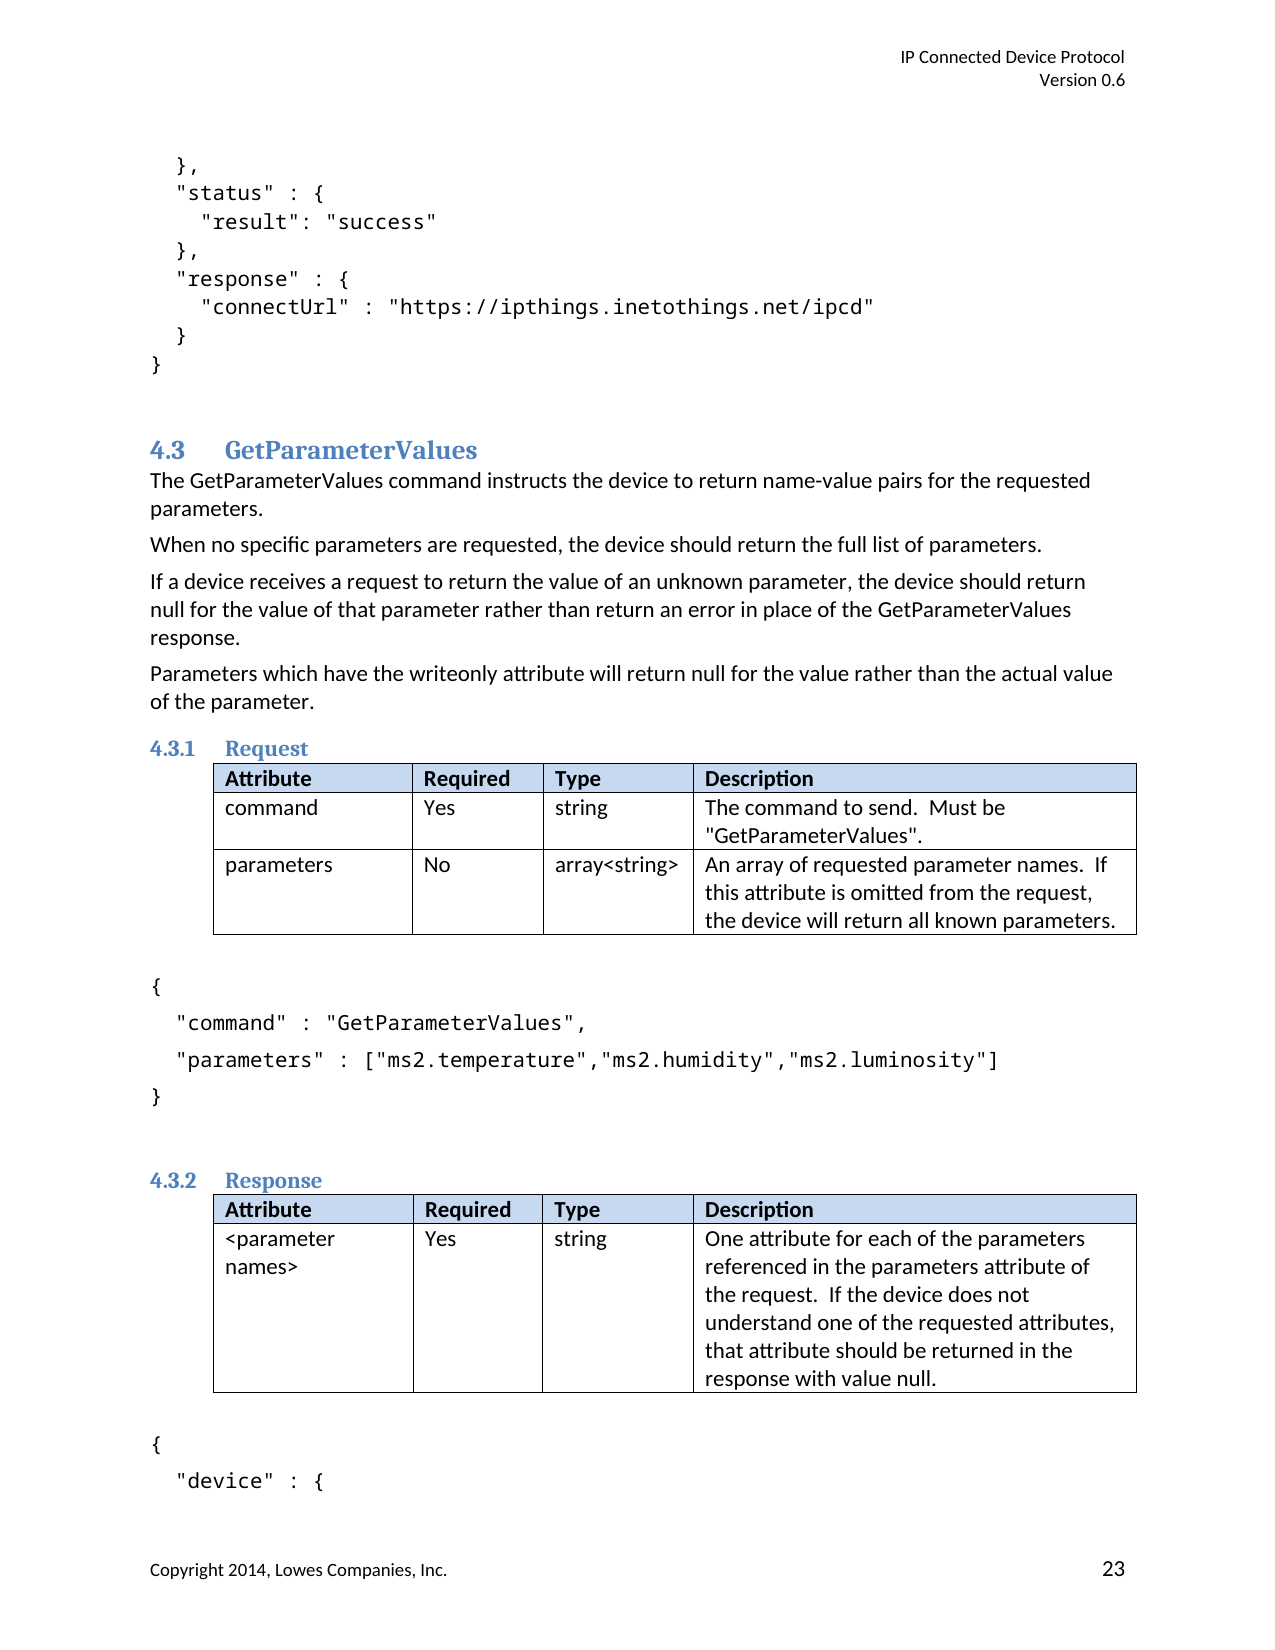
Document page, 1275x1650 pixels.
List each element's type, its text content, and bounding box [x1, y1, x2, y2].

text When no specific parameters are requested, the device should return the full list of parameters. [150, 531, 1125, 559]
table_header Attribute [214, 764, 412, 792]
table_cell The command to send. Must be "GetParameterValues". [694, 793, 1136, 849]
table_cell An array of requested parameter names. If this attribute is omitted from the request, the device will return all known parameters. [694, 850, 1136, 934]
subtitle 4.3 GetParameterValues [150, 435, 1125, 466]
table_cell Yes [414, 1224, 542, 1392]
table_header Type [543, 1195, 693, 1223]
table_header Description [694, 1195, 1136, 1223]
table_header Type [544, 764, 693, 792]
table_cell One attribute for each of the parameters referenced in the parameters attribute of the request. If the device does not understand one of the requested attributes, that attribute should be returned in the response with value null. [694, 1224, 1136, 1392]
table_cell array<string> [544, 850, 693, 934]
table_cell command [214, 793, 412, 849]
table_cell string [544, 793, 693, 849]
text "parameters" : ["ms2.temperature","ms2.humidity","ms2.luminosity"] [150, 1045, 1125, 1073]
text "command" : "GetParameterValues", [150, 1008, 1125, 1036]
table_header Required [413, 764, 543, 792]
table_cell Yes [413, 793, 543, 849]
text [150, 150, 1125, 377]
text Parameters which have the writeonly attribute will return null for the value rather than the actual value of the parameter. [150, 659, 1125, 715]
subtitle 4.3.2 Response [150, 1168, 1125, 1194]
text { [150, 1429, 1125, 1458]
text { [150, 971, 1125, 1000]
table_header Attribute [214, 1195, 413, 1223]
subtitle 4.3.1 Request [150, 736, 1125, 763]
table_header Required [414, 1195, 542, 1223]
text The GetParameterValues command instructs the device to return name-value pairs for the requested parameters. [150, 466, 1125, 522]
text If a device receives a request to return the value of an unknown parameter, the device should return null for the value of that parameter rather than return an error in place of the GetParameterValues response. [150, 567, 1125, 651]
text } [150, 1082, 1125, 1110]
table_header Description [694, 764, 1136, 792]
table_cell string [543, 1224, 693, 1392]
table_cell parameters [214, 850, 412, 934]
text "device" : { [150, 1466, 1125, 1495]
table_cell No [413, 850, 543, 934]
table_cell <parameter names> [214, 1224, 413, 1392]
